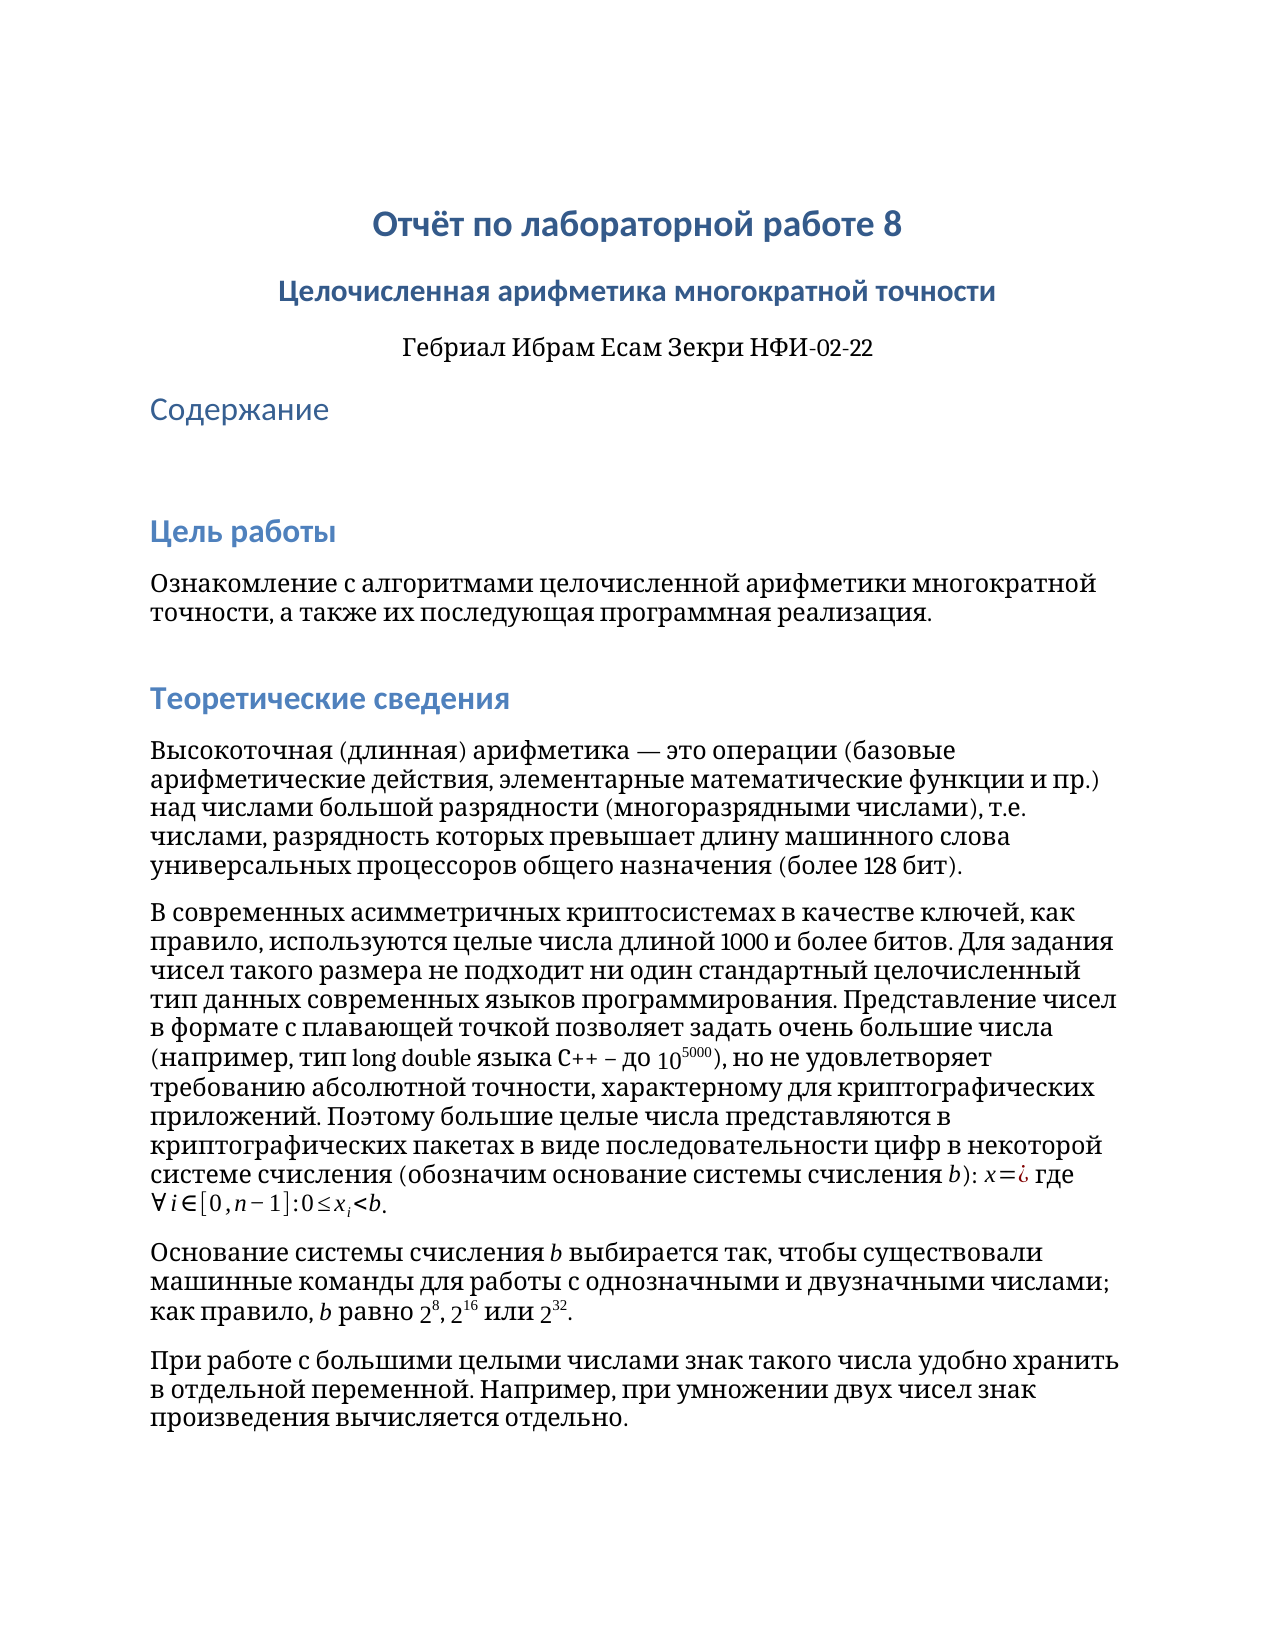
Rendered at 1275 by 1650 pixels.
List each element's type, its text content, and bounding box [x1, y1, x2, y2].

text Ознакомление с алгоритмами целочисленной арифметики многократной точности, а также их последующая программная реализация. [150, 570, 1125, 627]
text В современных асимметричных криптосистемах в качестве ключей, как правило, используются целые числа длиной 1000 и более битов. Для задания чисел такого размера не подходит ни один стандартный целочисленный тип данных современных языков программирования. Представление чисел в формате с плавающей точкой позволяет задать очень большие числа (например, тип long double языка C++ – до ), но не удовлетворяет требованию абсолютной точности, характерному для криптографических приложений. Поэтому большие целые числа представляются в криптографических пакетах в виде последовательности цифр в некоторой системе счисления (обозначим основание системы счисления ): где . [150, 899, 1125, 1221]
text Высокоточная (длинная) арифметика — это операции (базовые арифметические действия, элементарные математические функции и пр.) над числами большой разрядности (многоразрядными числами), т.е. числами, разрядность которых превышает длину машинного слова универсальных процессоров общего назначения (более 128 бит). [150, 737, 1125, 881]
title Отчёт по лабораторной работе 8 [150, 200, 1125, 246]
subtitle Цель работы [150, 510, 1125, 551]
subtitle Целочисленная арифметика многократной точности [150, 271, 1125, 309]
subtitle Теоретические сведения [150, 677, 1125, 718]
text При работе с большими целыми числами знак такого числа удобно хранить в отдельной переменной. Например, при умножении двух чисел знак произведения вычисляется отдельно. [150, 1347, 1125, 1433]
text Основание системы счисления выбирается так, чтобы существовали машинные команды для работы с однозначными и двузначными числами; как правило, равно , или . [150, 1239, 1125, 1328]
text Гебриал Ибрам Есам Зекри НФИ-02-22 [150, 334, 1125, 363]
